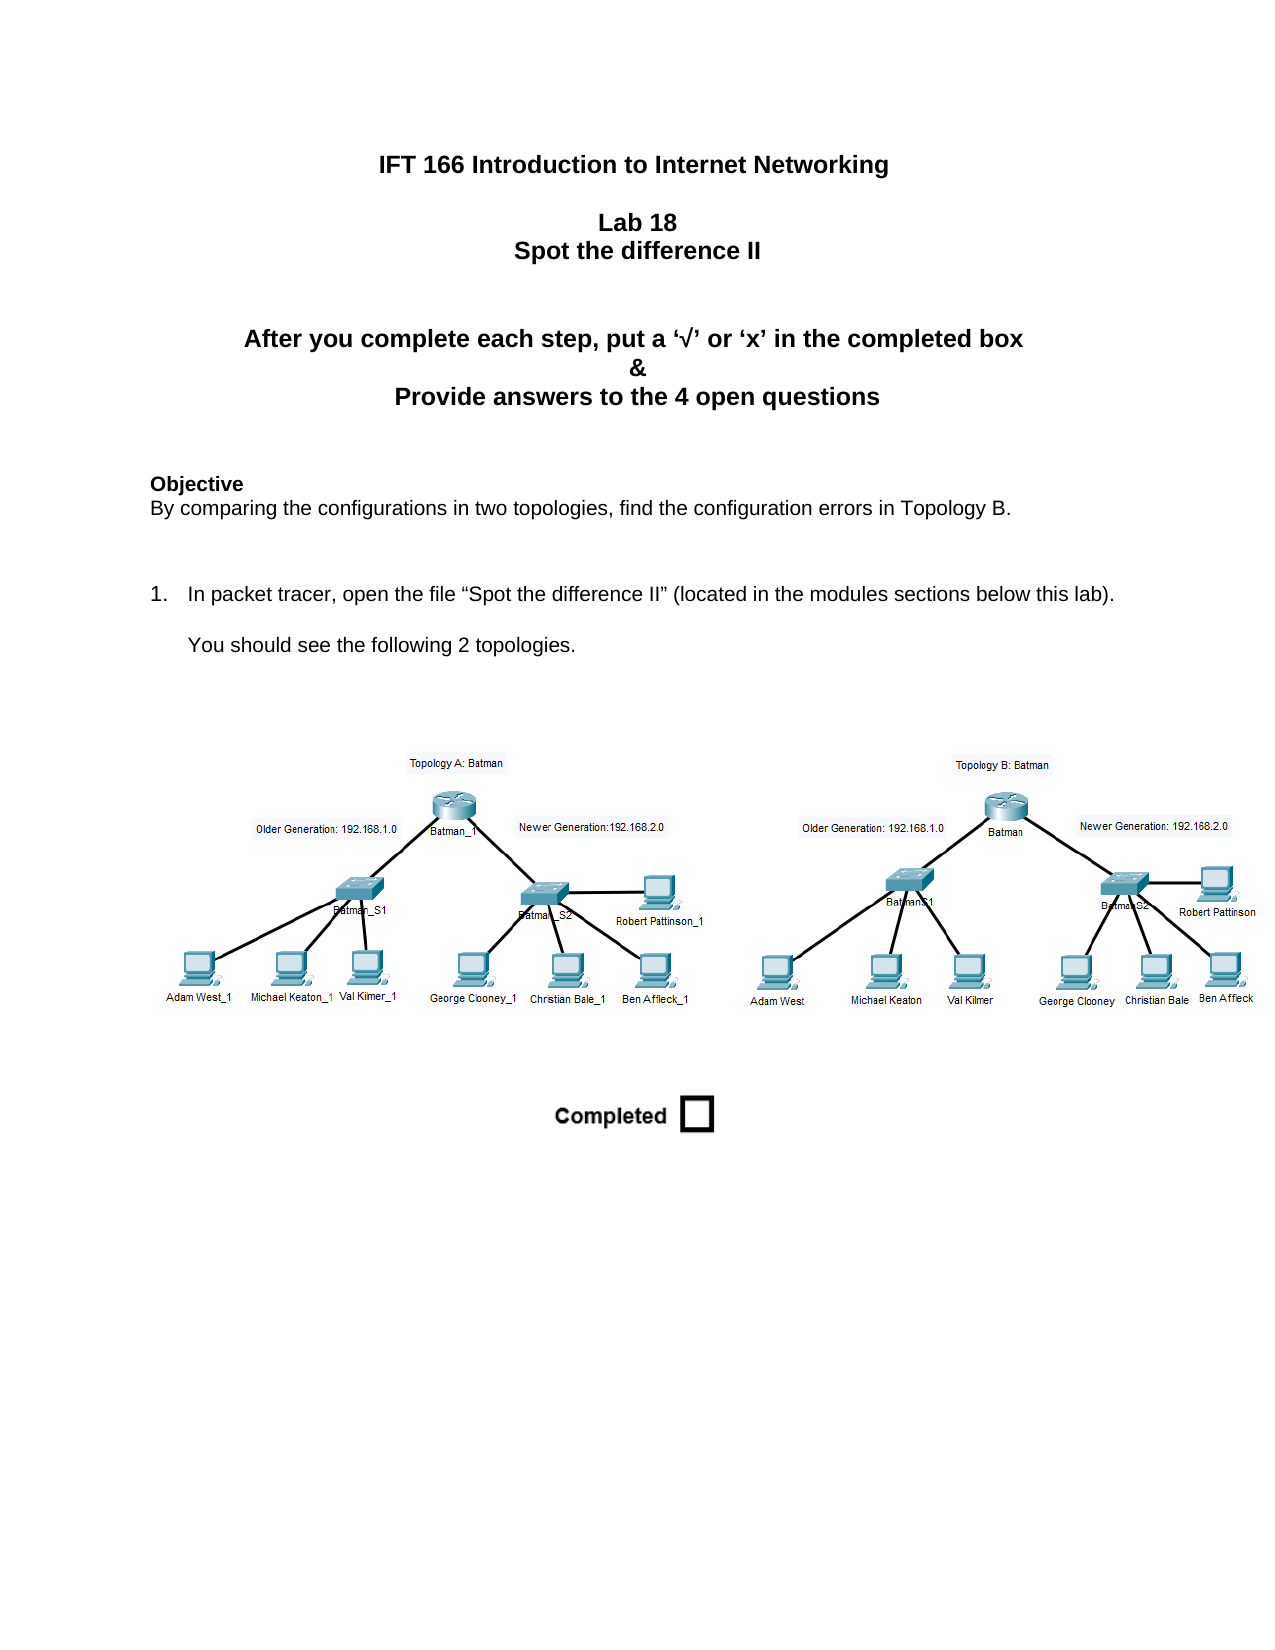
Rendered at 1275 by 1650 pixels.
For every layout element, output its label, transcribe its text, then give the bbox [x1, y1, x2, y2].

picture [150, 749, 1273, 1011]
text After you complete each step, put a ‘√’ or ‘x’ in the completed box & [150, 296, 1125, 382]
text Spot the difference II [150, 236, 1125, 265]
text Objective [150, 472, 1125, 496]
list In packet tracer, open the file “Spot the difference II” (located in the modules sections below this lab). You should see the following 2 topologies. [150, 581, 1125, 689]
text By comparing the configurations in two topologies, find the configuration errors in Topology B. [150, 496, 1125, 550]
text Lab 18 [150, 207, 1125, 236]
text IFT 166 Introduction to Internet Networking [150, 150, 1125, 207]
text Provide answers to the 4 open questions [150, 382, 1125, 411]
picture [550, 1081, 723, 1144]
